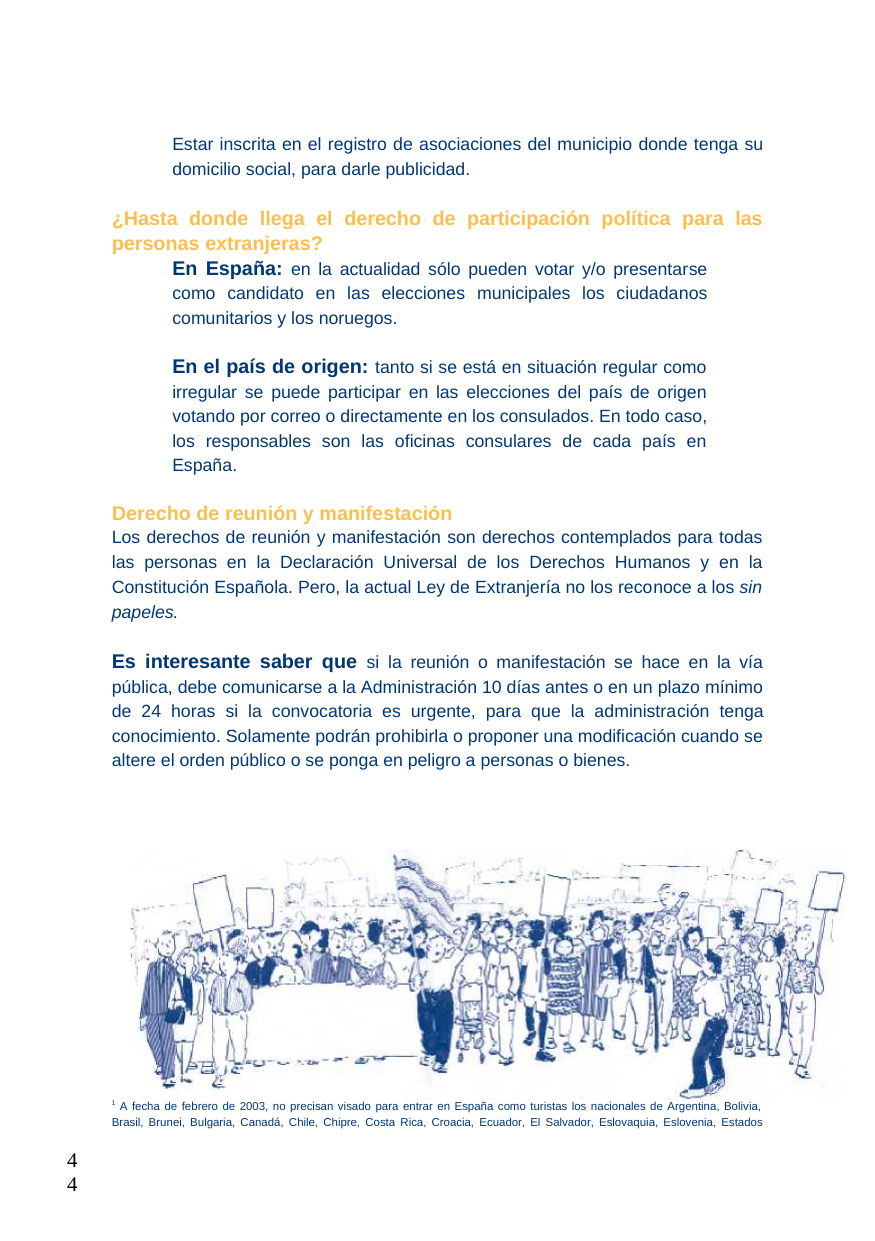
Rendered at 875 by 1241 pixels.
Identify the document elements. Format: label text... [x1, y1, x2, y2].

picture [130, 849, 847, 1100]
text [112, 1099, 763, 1129]
text En España: en la actualidad sólo pueden votar y/o presentarse como candidato en las elecciones municipales los ciudadanos comunitarios y los noruegos. [172, 257, 707, 328]
text Los derechos de reunión y manifestación son derechos contemplados para todas las personas en la Declaración Universal de los Derechos Humanos y en la Constitución Española. Pero, la actual Ley de Extranjería no los reconoce a los sin papeles. [112, 527, 763, 622]
text ¿Hasta donde llega el derecho de participación política para las personas extranjeras? [112, 207, 763, 254]
text En el país de origen: tanto si se está en situación regular como irregular se puede participar en las elecciones del país de origen votando por correo o directamente en los consulados. En todo caso, los responsables son las oficinas consulares de cada país en España. [172, 354, 707, 475]
text Estar inscrita en el registro de asociaciones del municipio donde tenga su domicilio social, para darle publicidad. [172, 134, 763, 179]
text Es interesante saber que si la reunión o manifestación se hace en la vía pública, debe comunicarse a la Administración 10 días antes o en un plazo mínimo de 24 horas si la convocatoria es urgente, para que la administración tenga conocimiento. Solamente podrán prohibirla o proponer una modificación cuando se altere el orden público o se ponga en peligro a personas o bienes. [112, 649, 763, 770]
text Derecho de reunión y manifestación [112, 502, 763, 525]
